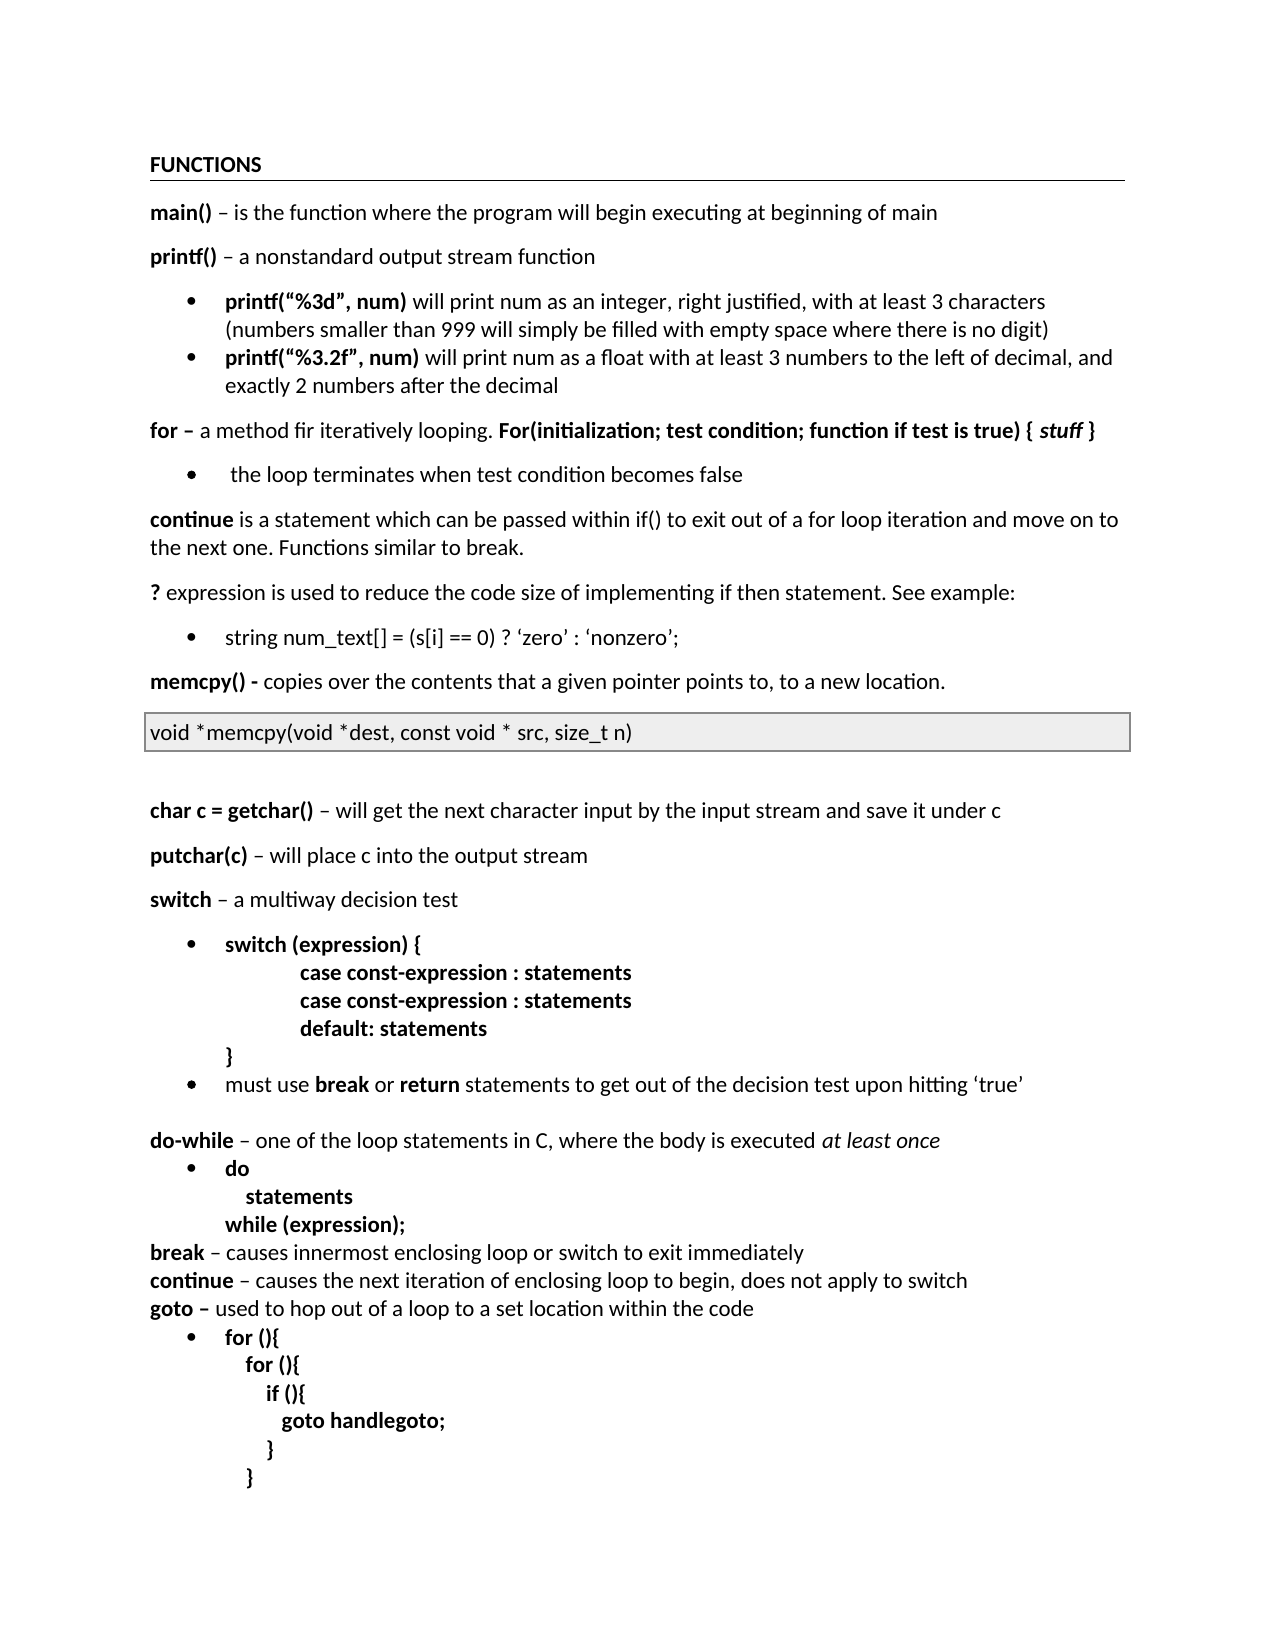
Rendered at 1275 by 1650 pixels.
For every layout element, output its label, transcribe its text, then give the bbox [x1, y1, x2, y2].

text ? expression is used to reduce the code size of implementing if then statement. See example: [150, 578, 1125, 606]
text goto handlegoto; [225, 1407, 1125, 1435]
text do-while – one of the loop statements in C, where the body is executed at least once [150, 1126, 1125, 1154]
text main() – is the function where the program will begin executing at beginning of main [150, 198, 1125, 226]
text for (){ [225, 1351, 1125, 1379]
list printf(“%3d”, num) will print num as an integer, right justified, with at least 3 characters (numbers smaller than 999 will simply be filled with empty space where there is no digit) [187, 287, 1125, 343]
list string num_text[] = (s[i] == 0) ? ‘zero’ : ‘nonzero’; [187, 623, 1125, 651]
list must use break or return statements to get out of the decision test upon hitting ‘true’ [187, 1070, 1125, 1098]
text default: statements [262, 1014, 1125, 1042]
text switch – a multiway decision test [150, 886, 1125, 914]
text putchar(c) – will place c into the output stream [150, 841, 1125, 869]
text char c = getchar() – will get the next character input by the input stream and save it under c [150, 796, 1125, 824]
text FUNCTIONS [150, 150, 1125, 180]
text } [150, 1042, 1125, 1070]
text statements [225, 1182, 1125, 1211]
text while (expression); [225, 1211, 1125, 1238]
text case const-expression : statements [262, 958, 1125, 986]
text void *memcpy(void *dest, const void * src, size_t n) [146, 714, 1129, 750]
list do [187, 1154, 1125, 1182]
text } [225, 1435, 1125, 1463]
text case const-expression : statements [262, 986, 1125, 1014]
list printf(“%3.2f”, num) will print num as a float with at least 3 numbers to the left of decimal, and exactly 2 numbers after the decimal [187, 343, 1125, 399]
text } [225, 1463, 1125, 1491]
text break – causes innermost enclosing loop or switch to exit immediately [150, 1238, 1125, 1267]
text goto – used to hop out of a loop to a set location within the code [150, 1294, 1125, 1323]
text continue is a statement which can be passed within if() to exit out of a for loop iteration and move on to the next one. Functions similar to break. [150, 505, 1125, 561]
text if (){ [225, 1379, 1125, 1407]
list the loop terminates when test condition becomes false [187, 461, 1125, 489]
list for (){ [187, 1323, 1125, 1351]
text printf() – a nonstandard output stream function [150, 242, 1125, 271]
list switch (expression) { [187, 930, 1125, 958]
text memcpy() - copies over the contents that a given pointer points to, to a new location. [150, 667, 1125, 695]
text for – a method fir iteratively looping. For(initialization; test condition; function if test is true) { stuff } [150, 416, 1125, 444]
text continue – causes the next iteration of enclosing loop to begin, does not apply to switch [150, 1267, 1125, 1294]
